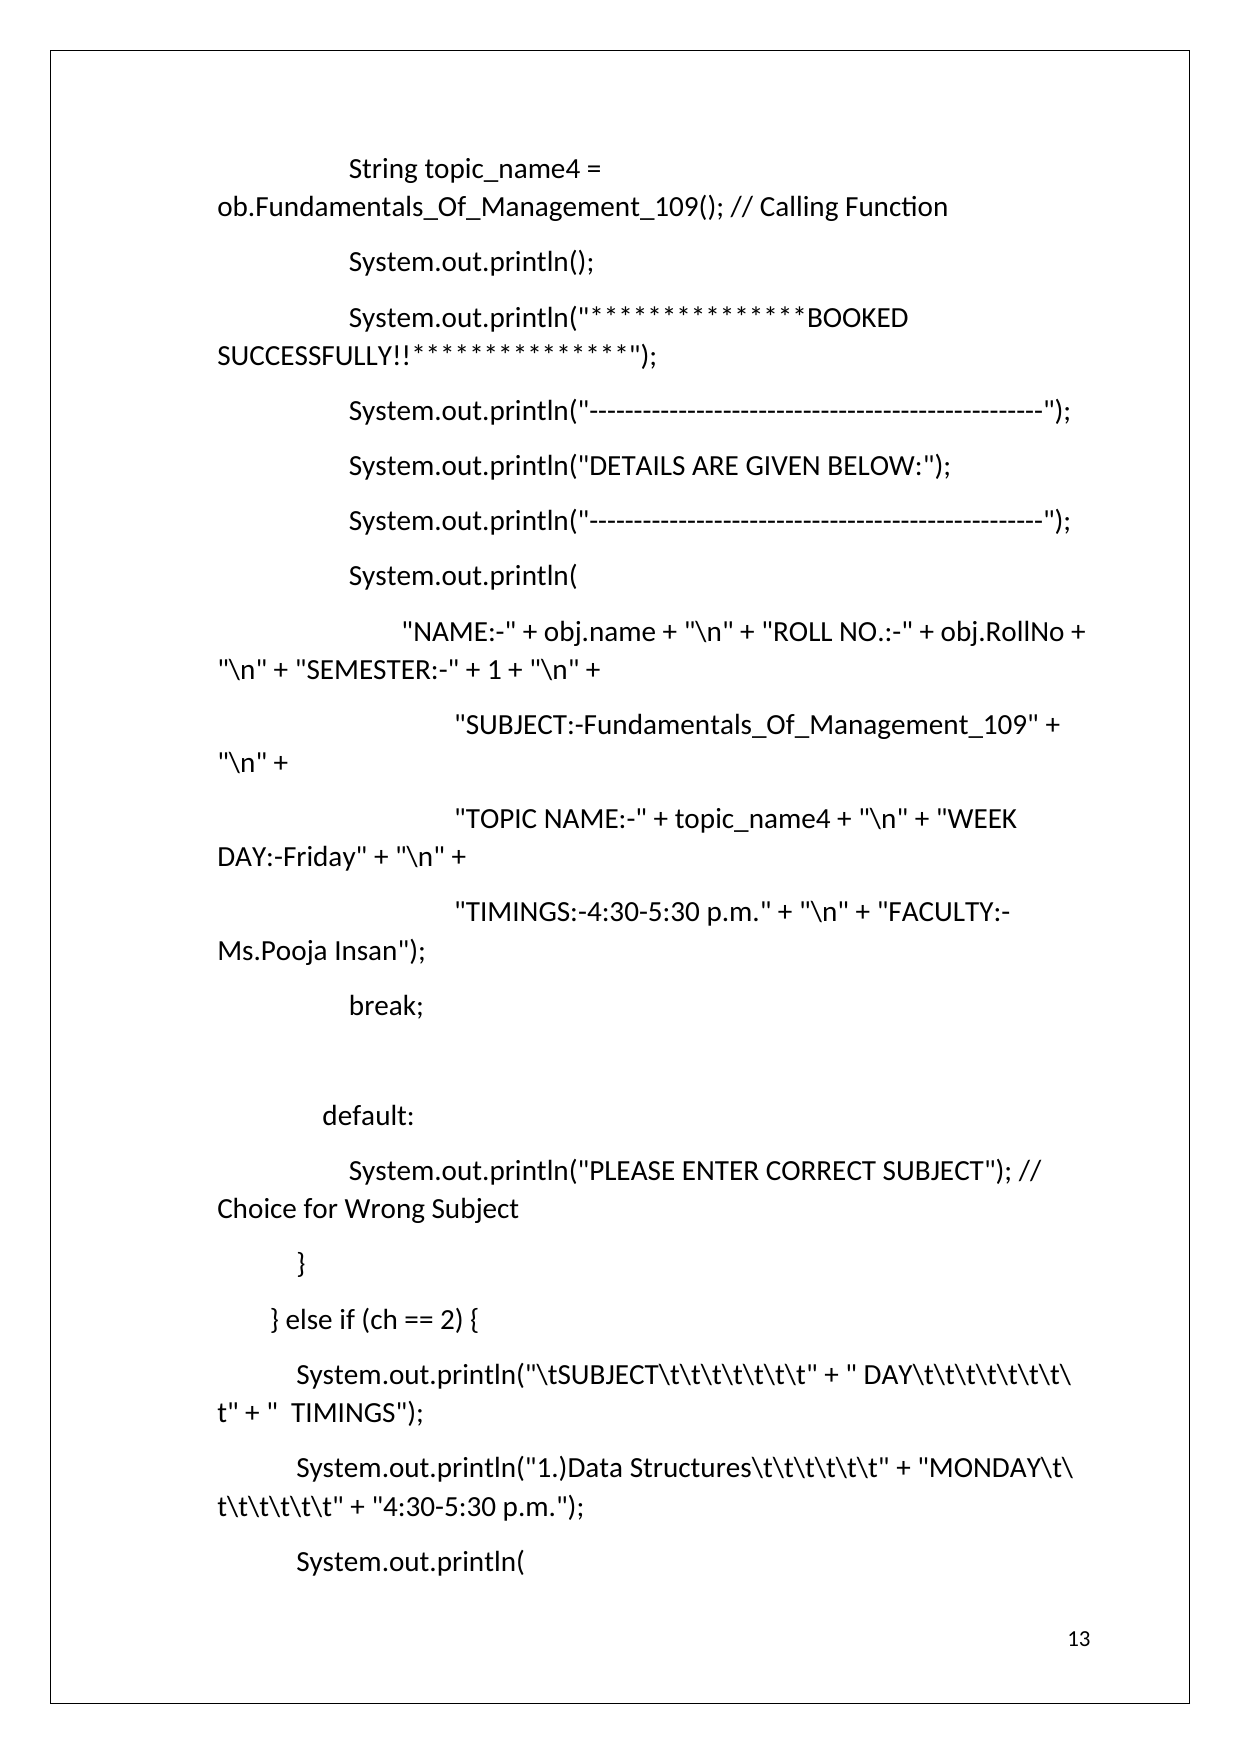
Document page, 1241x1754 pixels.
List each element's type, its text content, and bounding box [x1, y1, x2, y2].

text System.out.println( [217, 1543, 1090, 1578]
text } [217, 1246, 1090, 1281]
text System.out.println("---------------------------------------------------"); [217, 392, 1090, 428]
text String topic_name4 = ob.Fundamentals_Of_Management_109(); // Calling Function [217, 150, 1090, 224]
text default: [217, 1097, 1090, 1133]
text System.out.println( [217, 557, 1090, 593]
text System.out.println("\tSUBJECT\t\t\t\t\t\t\t" + " DAY\t\t\t\t\t\t\t\t" + " TIMINGS"); [217, 1356, 1090, 1430]
text "SUBJECT:-Fundamentals_Of_Management_109" + "\n" + [217, 706, 1090, 780]
text "NAME:-" + obj.name + "\n" + "ROLL NO.:-" + obj.RollNo + "\n" + "SEMESTER:-" + 1 + "\n" + [217, 613, 1090, 687]
text "TIMINGS:-4:30-5:30 p.m." + "\n" + "FACULTY:-Ms.Pooja Insan"); [217, 893, 1090, 967]
text System.out.println("---------------------------------------------------"); [217, 502, 1090, 538]
text break; [217, 987, 1090, 1022]
text } else if (ch == 2) { [217, 1301, 1090, 1336]
text System.out.println("1.)Data Structures\t\t\t\t\t\t" + "MONDAY\t\t\t\t\t\t\t" + "4:30-5:30 p.m."); [217, 1449, 1090, 1523]
text System.out.println(); [217, 243, 1090, 279]
text System.out.println("DETAILS ARE GIVEN BELOW:"); [217, 447, 1090, 483]
text System.out.println("***************BOOKED SUCCESSFULLY!!***************"); [217, 299, 1090, 373]
text "TOPIC NAME:-" + topic_name4 + "\n" + "WEEK DAY:-Friday" + "\n" + [217, 800, 1090, 874]
text System.out.println("PLEASE ENTER CORRECT SUBJECT"); // Choice for Wrong Subject [217, 1152, 1090, 1226]
